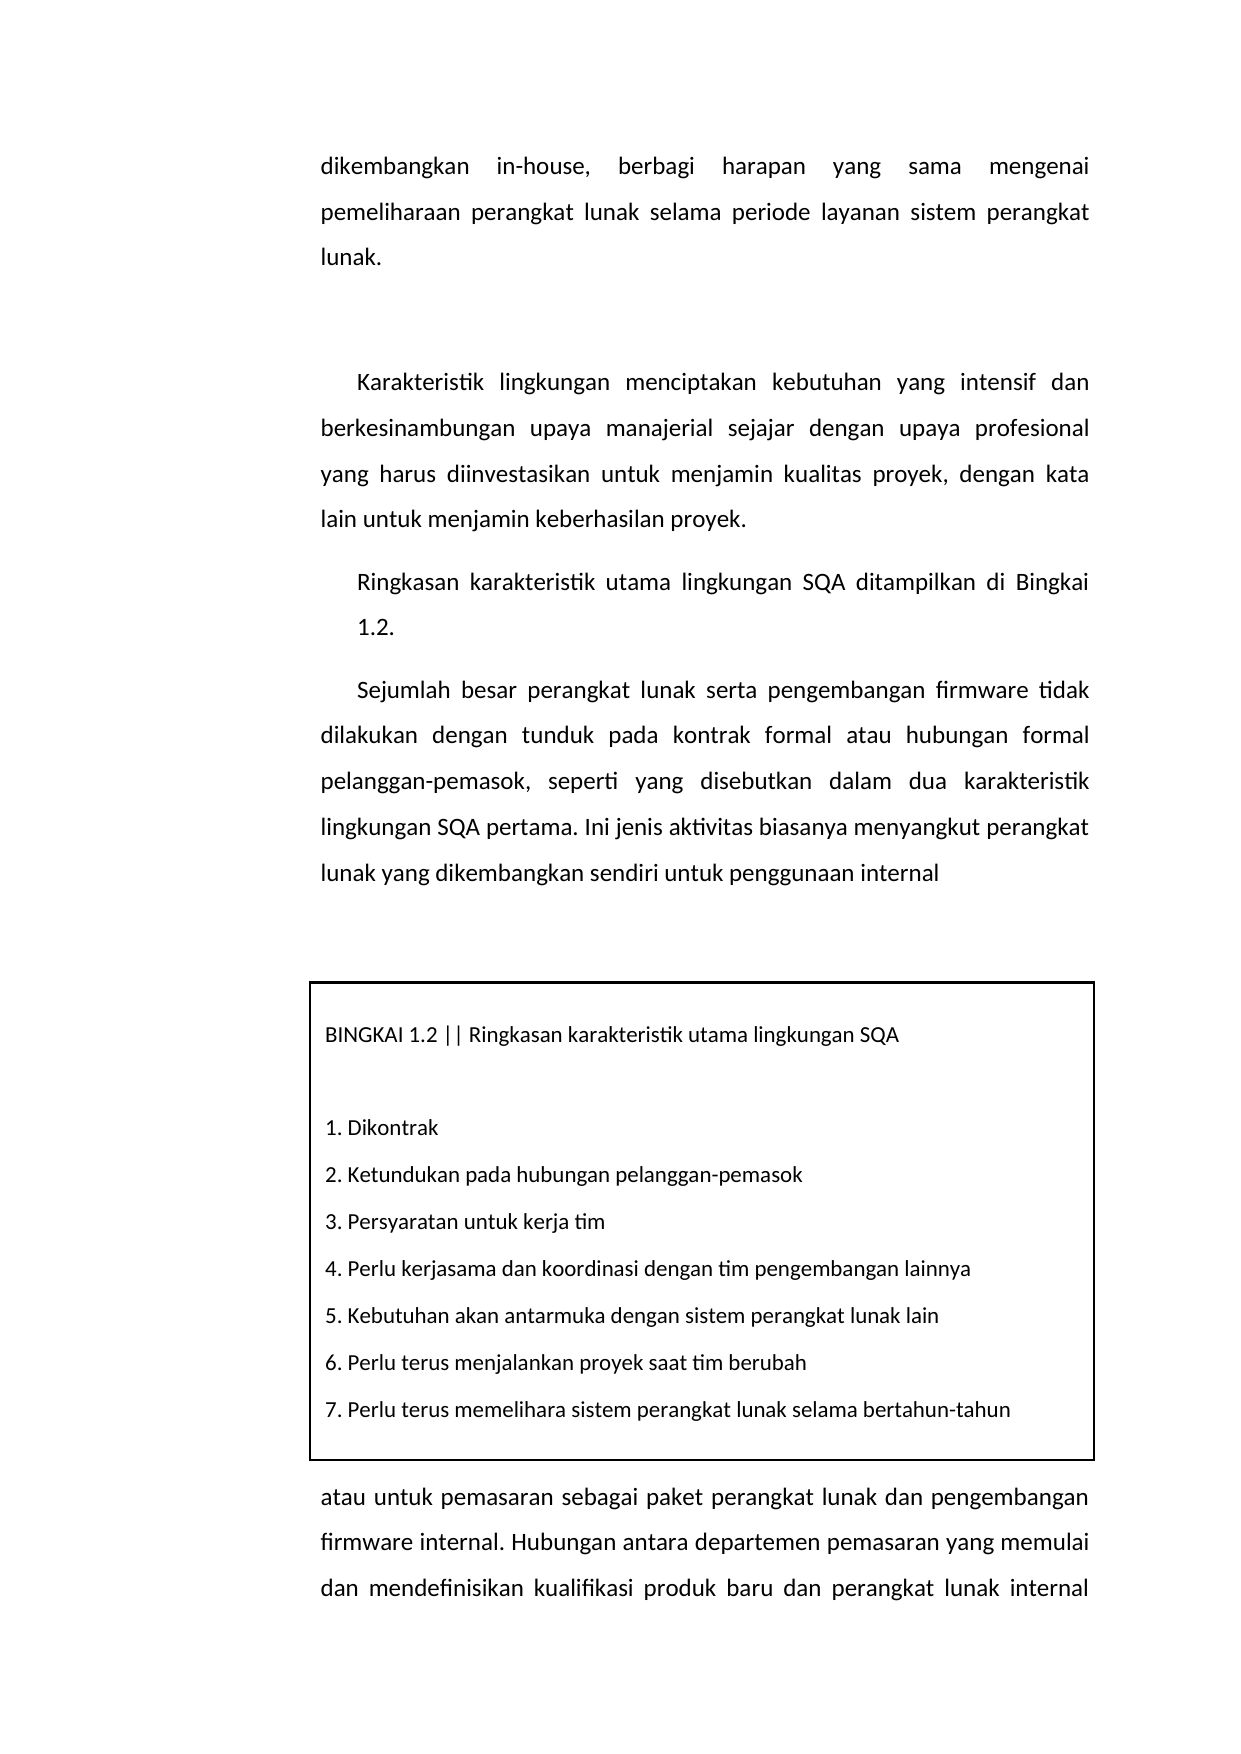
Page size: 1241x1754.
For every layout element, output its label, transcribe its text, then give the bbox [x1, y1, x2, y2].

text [320, 150, 1090, 272]
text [320, 1481, 1090, 1603]
text Ringkasan karakteristik utama lingkungan SQA ditampilkan di Bingkai 1.2. [357, 566, 1090, 642]
text Karakteristik lingkungan menciptakan kebutuhan yang intensif dan berkesinambungan upaya manajerial sejajar dengan upaya profesional yang harus diinvestasikan untuk menjamin kualitas proyek, dengan kata lain untuk menjamin keberhasilan proyek. [320, 366, 1090, 534]
text Sejumlah besar perangkat lunak serta pengembangan firmware tidak dilakukan dengan tunduk pada kontrak formal atau hubungan formal pelanggan-pemasok, seperti yang disebutkan dalam dua karakteristik lingkungan SQA pertama. Ini jenis aktivitas biasanya menyangkut perangkat lunak yang dikembangkan sendiri untuk penggunaan internal [320, 674, 1090, 887]
